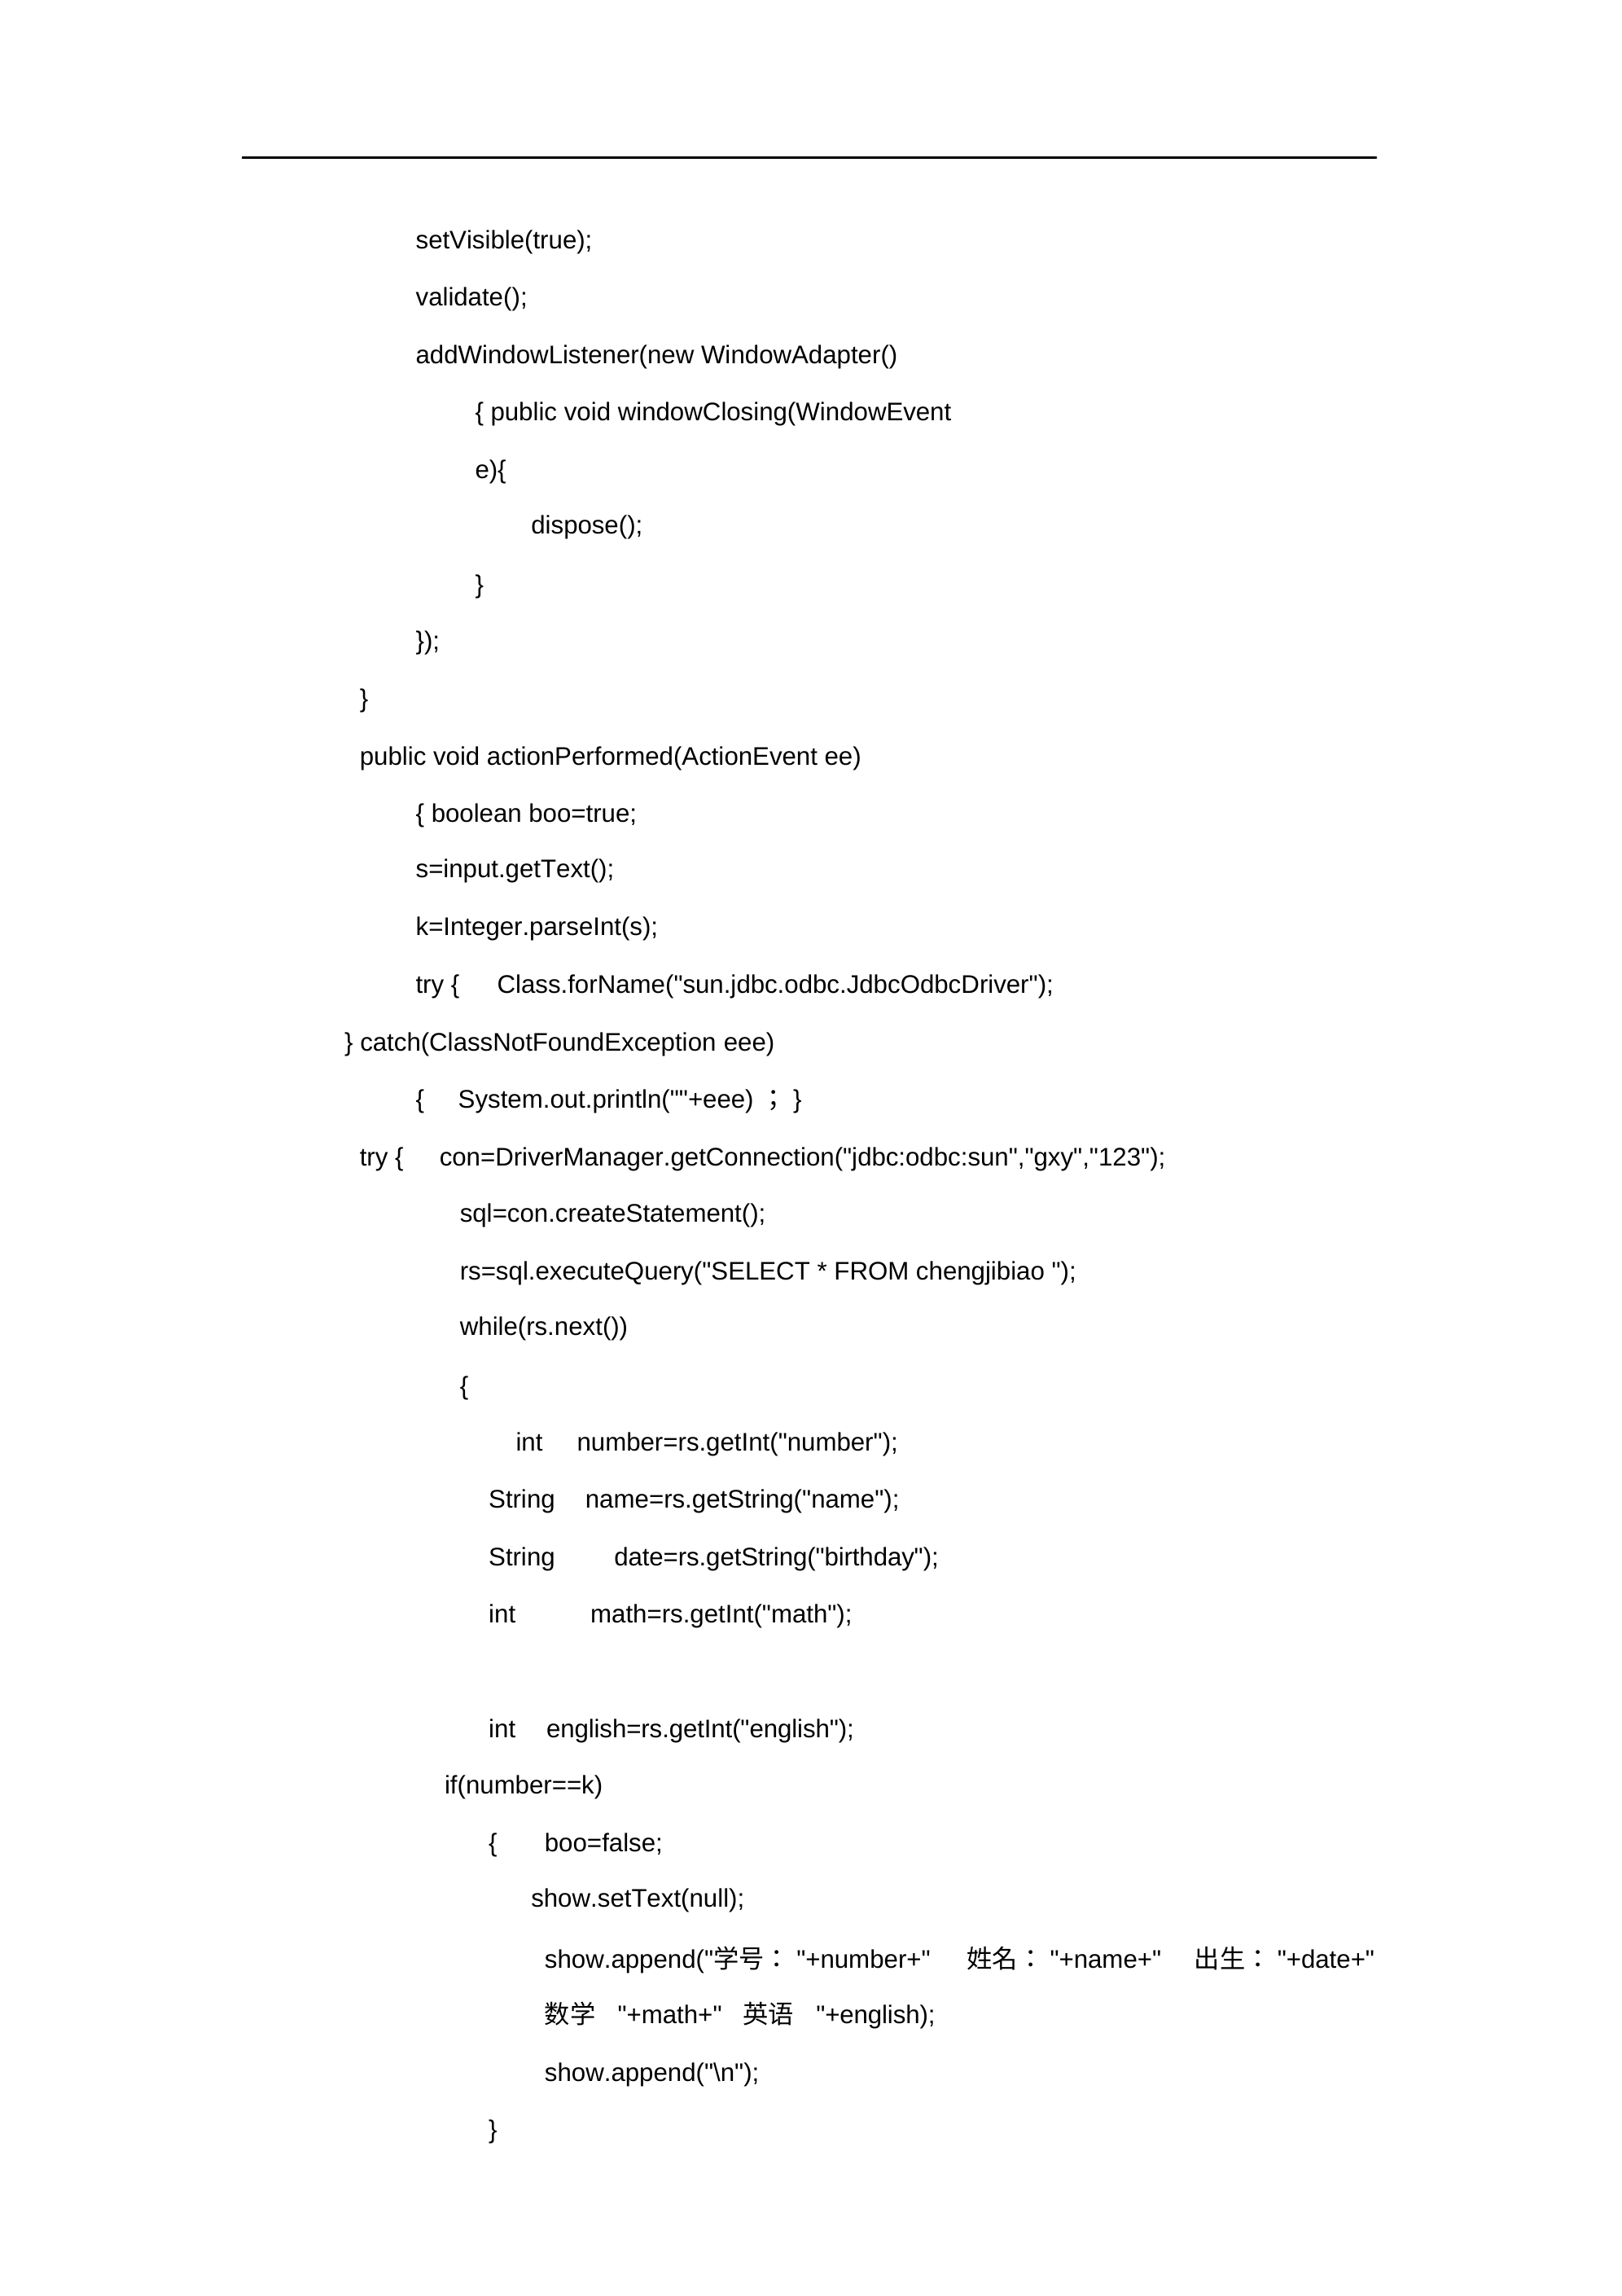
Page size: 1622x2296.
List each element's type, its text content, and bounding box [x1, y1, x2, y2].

text rs=sql.executeQuery("SELECT * FROM chengjibiao "); while(rs.next()) [459, 1256, 1078, 1341]
text { System.out.println(""+eee) ； } [415, 1084, 1469, 1113]
text dispose(); [531, 511, 1469, 539]
text } [489, 2114, 1469, 2144]
text int english=rs.getInt("english"); if(number==k) [445, 1714, 857, 1799]
text { boo=false; show.setText(null); [489, 1828, 744, 1912]
text s=input.getText(); [415, 856, 1469, 883]
text } [475, 569, 1469, 599]
text show.append("学号： "+number+" 姓名： "+name+" 出生： "+date+" [545, 1941, 1469, 1976]
text 数学 "+math+" 英语 "+english); show.append("\n"); [545, 1996, 936, 2087]
text try { con=DriverManager.getConnection("jdbc:odbc:sun","gxy","123"); sql=con.createStatement(); [360, 1142, 1166, 1227]
text public void actionPerformed(ActionEvent ee) { boolean boo=true; [360, 741, 941, 828]
text try { Class.forName("sun.jdbc.odbc.JdbcOdbcDriver"); } catch(ClassNotFoundException eee) [344, 969, 1069, 1056]
text addWindowListener(new WindowAdapter(){ public void windowClosing(WindowEvent e){ [415, 340, 974, 483]
text k=Integer.parseInt(s); [415, 911, 1469, 941]
text int number=rs.getInt("number"); String name=rs.getString("name"); String date=rs.getString("birthday"); int math=rs.getInt("math"); [489, 1427, 941, 1628]
text setVisible(true); validate(); [415, 225, 594, 311]
text { [459, 1371, 1469, 1400]
text } [360, 683, 1469, 713]
text }); [415, 626, 1469, 655]
